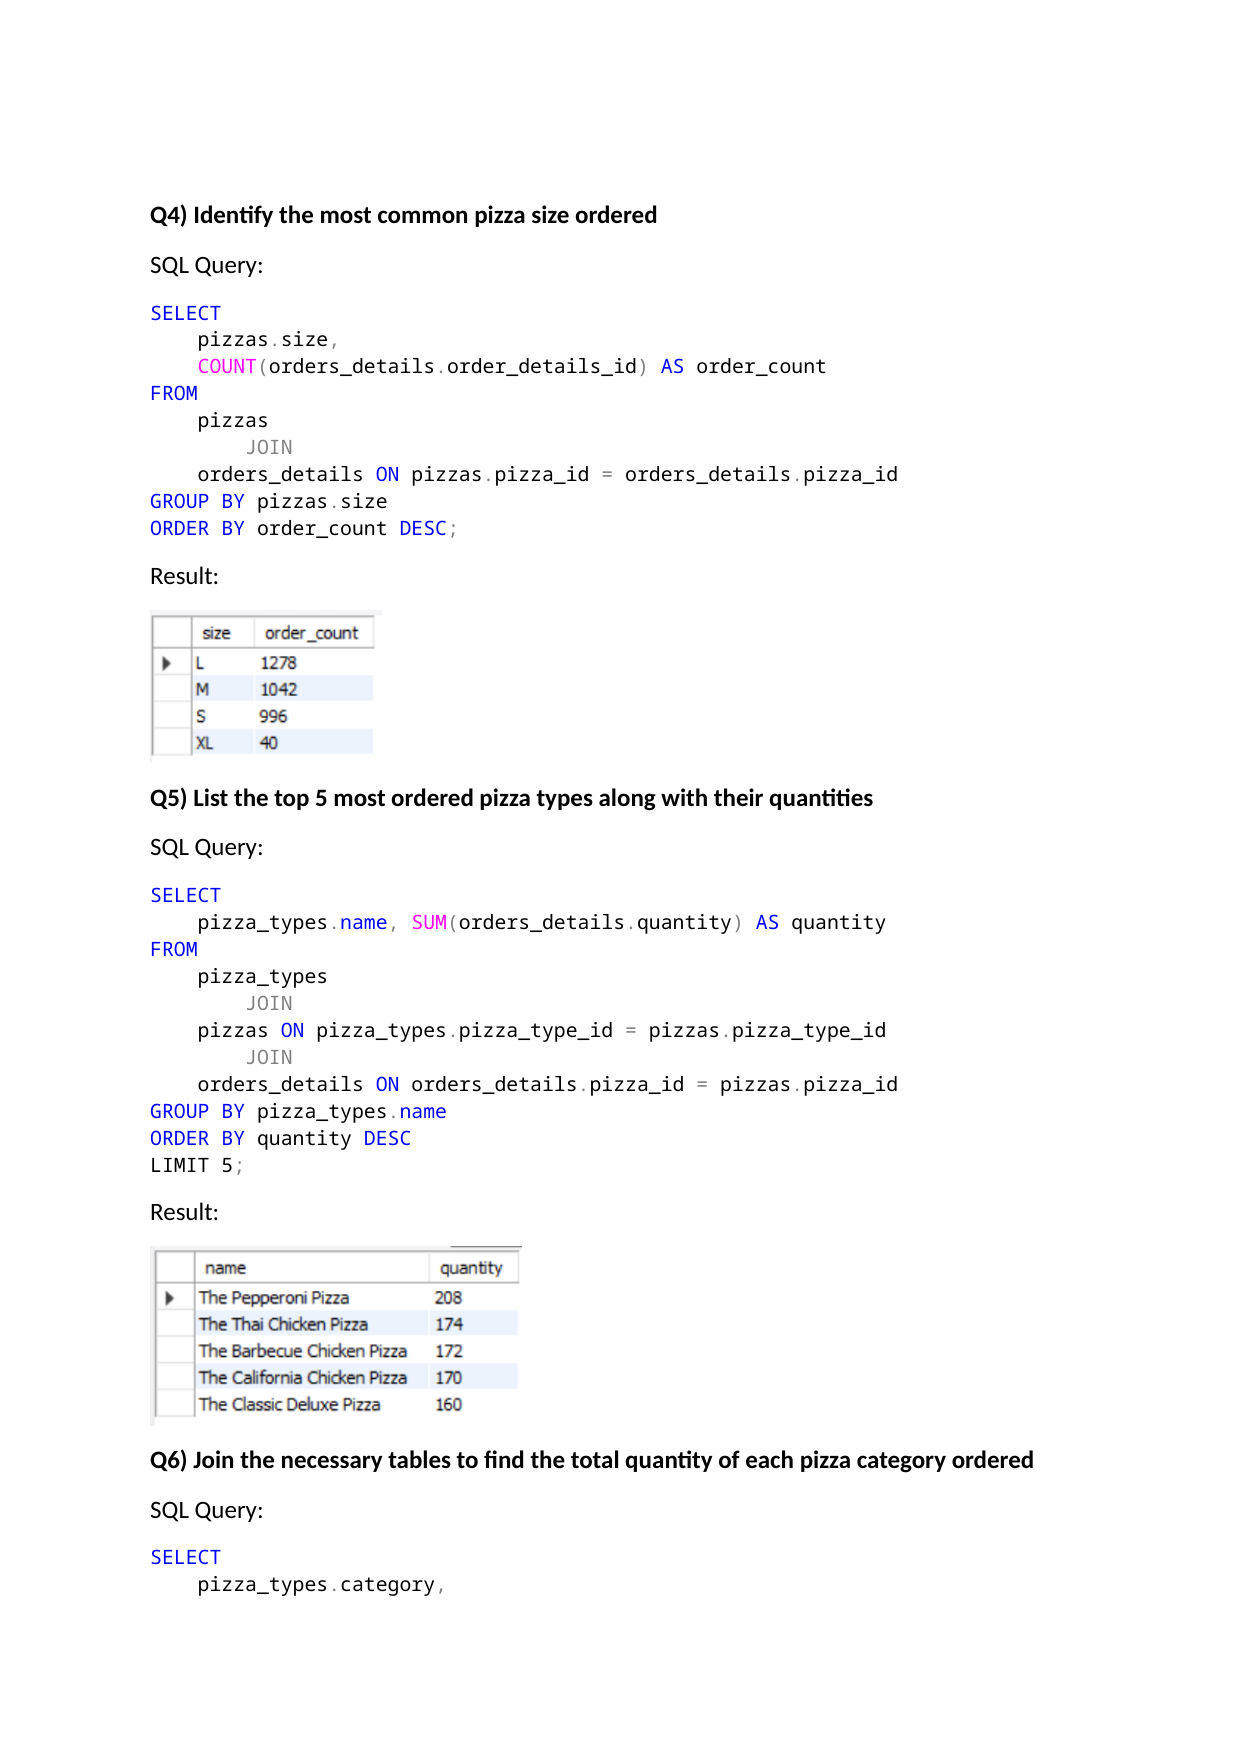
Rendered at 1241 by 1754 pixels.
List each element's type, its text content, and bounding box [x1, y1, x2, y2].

text GROUP BY pizza_types.name [150, 1097, 1090, 1124]
text FROM [150, 380, 1090, 407]
text SQL Query: [150, 831, 1090, 862]
text SQL Query: [150, 1494, 1090, 1524]
text Q4) Identify the most common pizza size ordered [150, 199, 1090, 230]
text SELECT [150, 1543, 1090, 1570]
text Q6) Join the necessary tables to find the total quantity of each pizza category ordered [150, 1444, 1090, 1475]
picture [150, 610, 383, 763]
text pizzas.size, [150, 326, 1090, 353]
picture [150, 1246, 522, 1426]
text pizzas [150, 407, 1090, 434]
text JOIN [150, 989, 1090, 1016]
text GROUP BY pizzas.size [150, 488, 1090, 514]
text SELECT [150, 881, 1090, 908]
text SQL Query: [150, 249, 1090, 280]
text JOIN [150, 1043, 1090, 1070]
text pizzas ON pizza_types.pizza_type_id = pizzas.pizza_type_id [150, 1016, 1090, 1043]
text COUNT(orders_details.order_details_id) AS order_count [150, 353, 1090, 380]
text orders_details ON orders_details.pizza_id = pizzas.pizza_id [150, 1070, 1090, 1097]
text FROM [150, 935, 1090, 962]
text pizza_types [150, 962, 1090, 989]
text Result: [150, 1197, 1090, 1227]
text pizza_types.category, [150, 1570, 1090, 1597]
text ORDER BY quantity DESC [150, 1124, 1090, 1151]
text Q5) List the top 5 most ordered pizza types along with their quantities [150, 782, 1090, 812]
text LIMIT 5; [150, 1151, 1090, 1178]
text orders_details ON pizzas.pizza_id = orders_details.pizza_id [150, 461, 1090, 488]
text ORDER BY order_count DESC; [150, 514, 1090, 542]
text SELECT [150, 299, 1090, 326]
text JOIN [150, 434, 1090, 461]
text Result: [150, 560, 1090, 591]
text pizza_types.name, SUM(orders_details.quantity) AS quantity [150, 908, 1090, 935]
